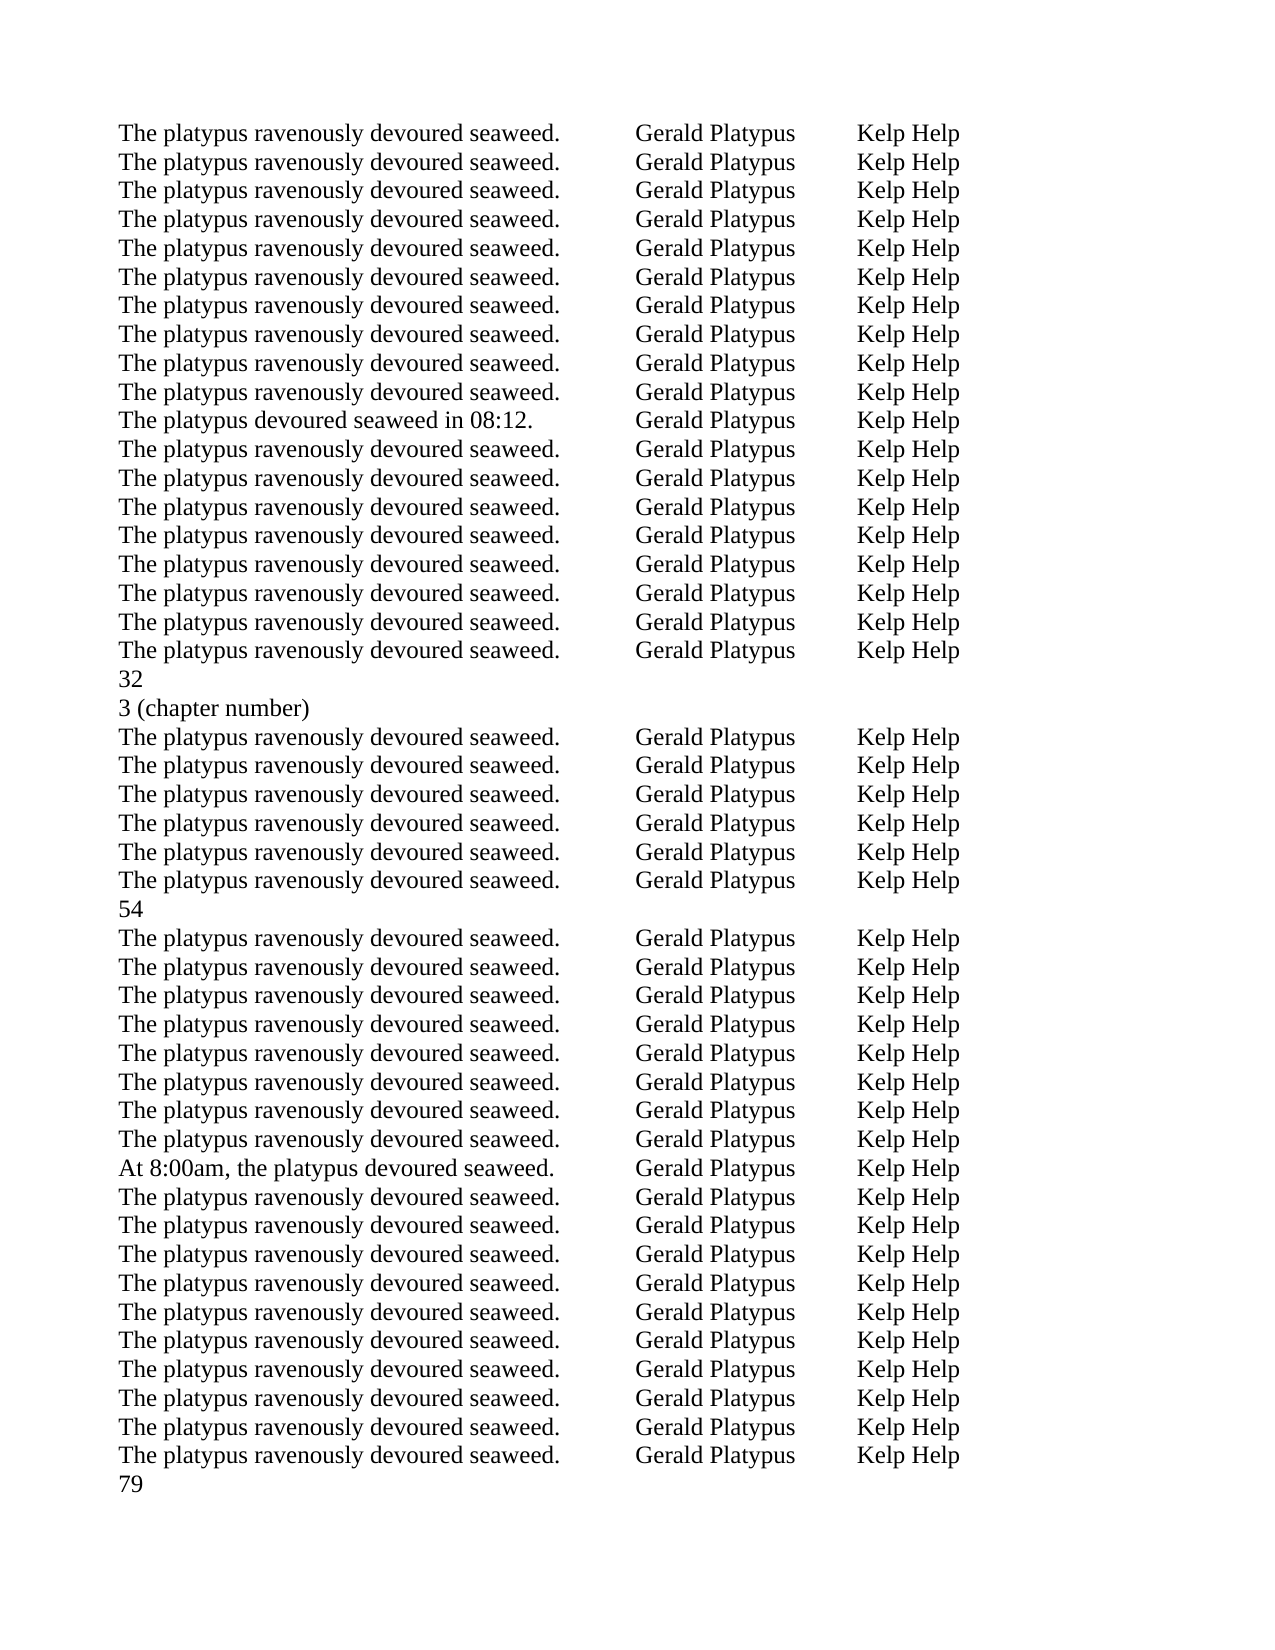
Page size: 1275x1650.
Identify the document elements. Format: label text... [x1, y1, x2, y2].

text The platypus ravenously devoured seaweed. Gerald Platypus Kelp Help [118, 233, 1157, 262]
text The platypus ravenously devoured seaweed. Gerald Platypus Kelp Help [118, 1009, 1157, 1038]
text The platypus ravenously devoured seaweed. Gerald Platypus Kelp Help [118, 348, 1157, 377]
text 3 (chapter number) [118, 693, 1157, 722]
text The platypus ravenously devoured seaweed. Gerald Platypus Kelp Help [118, 521, 1157, 549]
text The platypus ravenously devoured seaweed. Gerald Platypus Kelp Help [118, 291, 1157, 319]
text The platypus ravenously devoured seaweed. Gerald Platypus Kelp Help [118, 1096, 1157, 1124]
text The platypus ravenously devoured seaweed. Gerald Platypus Kelp Help [118, 779, 1157, 808]
text The platypus ravenously devoured seaweed. Gerald Platypus Kelp Help [118, 1326, 1157, 1354]
text The platypus ravenously devoured seaweed. Gerald Platypus Kelp Help [118, 722, 1157, 751]
text The platypus ravenously devoured seaweed. Gerald Platypus Kelp Help [118, 1182, 1157, 1211]
text The platypus ravenously devoured seaweed. Gerald Platypus Kelp Help [118, 808, 1157, 837]
text The platypus ravenously devoured seaweed. Gerald Platypus Kelp Help [118, 492, 1157, 521]
text The platypus ravenously devoured seaweed. Gerald Platypus Kelp Help [118, 176, 1157, 204]
text The platypus ravenously devoured seaweed. Gerald Platypus Kelp Help [118, 118, 1157, 147]
text The platypus ravenously devoured seaweed. Gerald Platypus Kelp Help [118, 1297, 1157, 1326]
text The platypus ravenously devoured seaweed. Gerald Platypus Kelp Help [118, 1412, 1157, 1441]
text The platypus ravenously devoured seaweed. Gerald Platypus Kelp Help [118, 463, 1157, 492]
text The platypus ravenously devoured seaweed. Gerald Platypus Kelp Help [118, 952, 1157, 981]
text The platypus ravenously devoured seaweed. Gerald Platypus Kelp Help [118, 262, 1157, 291]
text The platypus ravenously devoured seaweed. Gerald Platypus Kelp Help [118, 434, 1157, 463]
text The platypus ravenously devoured seaweed. Gerald Platypus Kelp Help [118, 1441, 1157, 1469]
text The platypus ravenously devoured seaweed. Gerald Platypus Kelp Help [118, 1211, 1157, 1239]
text The platypus ravenously devoured seaweed. Gerald Platypus Kelp Help [118, 1354, 1157, 1383]
text The platypus ravenously devoured seaweed. Gerald Platypus Kelp Help [118, 1124, 1157, 1153]
text The platypus ravenously devoured seaweed. Gerald Platypus Kelp Help [118, 1383, 1157, 1412]
text The platypus ravenously devoured seaweed. Gerald Platypus Kelp Help [118, 204, 1157, 233]
text The platypus ravenously devoured seaweed. Gerald Platypus Kelp Help [118, 578, 1157, 607]
text 54 [118, 894, 1157, 923]
text The platypus ravenously devoured seaweed. Gerald Platypus Kelp Help [118, 866, 1157, 894]
text The platypus ravenously devoured seaweed. Gerald Platypus Kelp Help [118, 636, 1157, 664]
text The platypus ravenously devoured seaweed. Gerald Platypus Kelp Help [118, 981, 1157, 1009]
text 79 [118, 1469, 1157, 1498]
text The platypus ravenously devoured seaweed. Gerald Platypus Kelp Help [118, 319, 1157, 348]
text 32 [118, 664, 1157, 693]
text The platypus ravenously devoured seaweed. Gerald Platypus Kelp Help [118, 147, 1157, 176]
text The platypus ravenously devoured seaweed. Gerald Platypus Kelp Help [118, 923, 1157, 952]
text The platypus ravenously devoured seaweed. Gerald Platypus Kelp Help [118, 377, 1157, 406]
text The platypus ravenously devoured seaweed. Gerald Platypus Kelp Help [118, 1268, 1157, 1297]
text The platypus ravenously devoured seaweed. Gerald Platypus Kelp Help [118, 1038, 1157, 1067]
text The platypus devoured seaweed in 08:12. Gerald Platypus Kelp Help [118, 406, 1157, 434]
text At 8:00am, the platypus devoured seaweed. Gerald Platypus Kelp Help [118, 1153, 1157, 1182]
text The platypus ravenously devoured seaweed. Gerald Platypus Kelp Help [118, 751, 1157, 779]
text The platypus ravenously devoured seaweed. Gerald Platypus Kelp Help [118, 837, 1157, 866]
text The platypus ravenously devoured seaweed. Gerald Platypus Kelp Help [118, 1067, 1157, 1096]
text The platypus ravenously devoured seaweed. Gerald Platypus Kelp Help [118, 549, 1157, 578]
text The platypus ravenously devoured seaweed. Gerald Platypus Kelp Help [118, 1239, 1157, 1268]
text The platypus ravenously devoured seaweed. Gerald Platypus Kelp Help [118, 607, 1157, 636]
